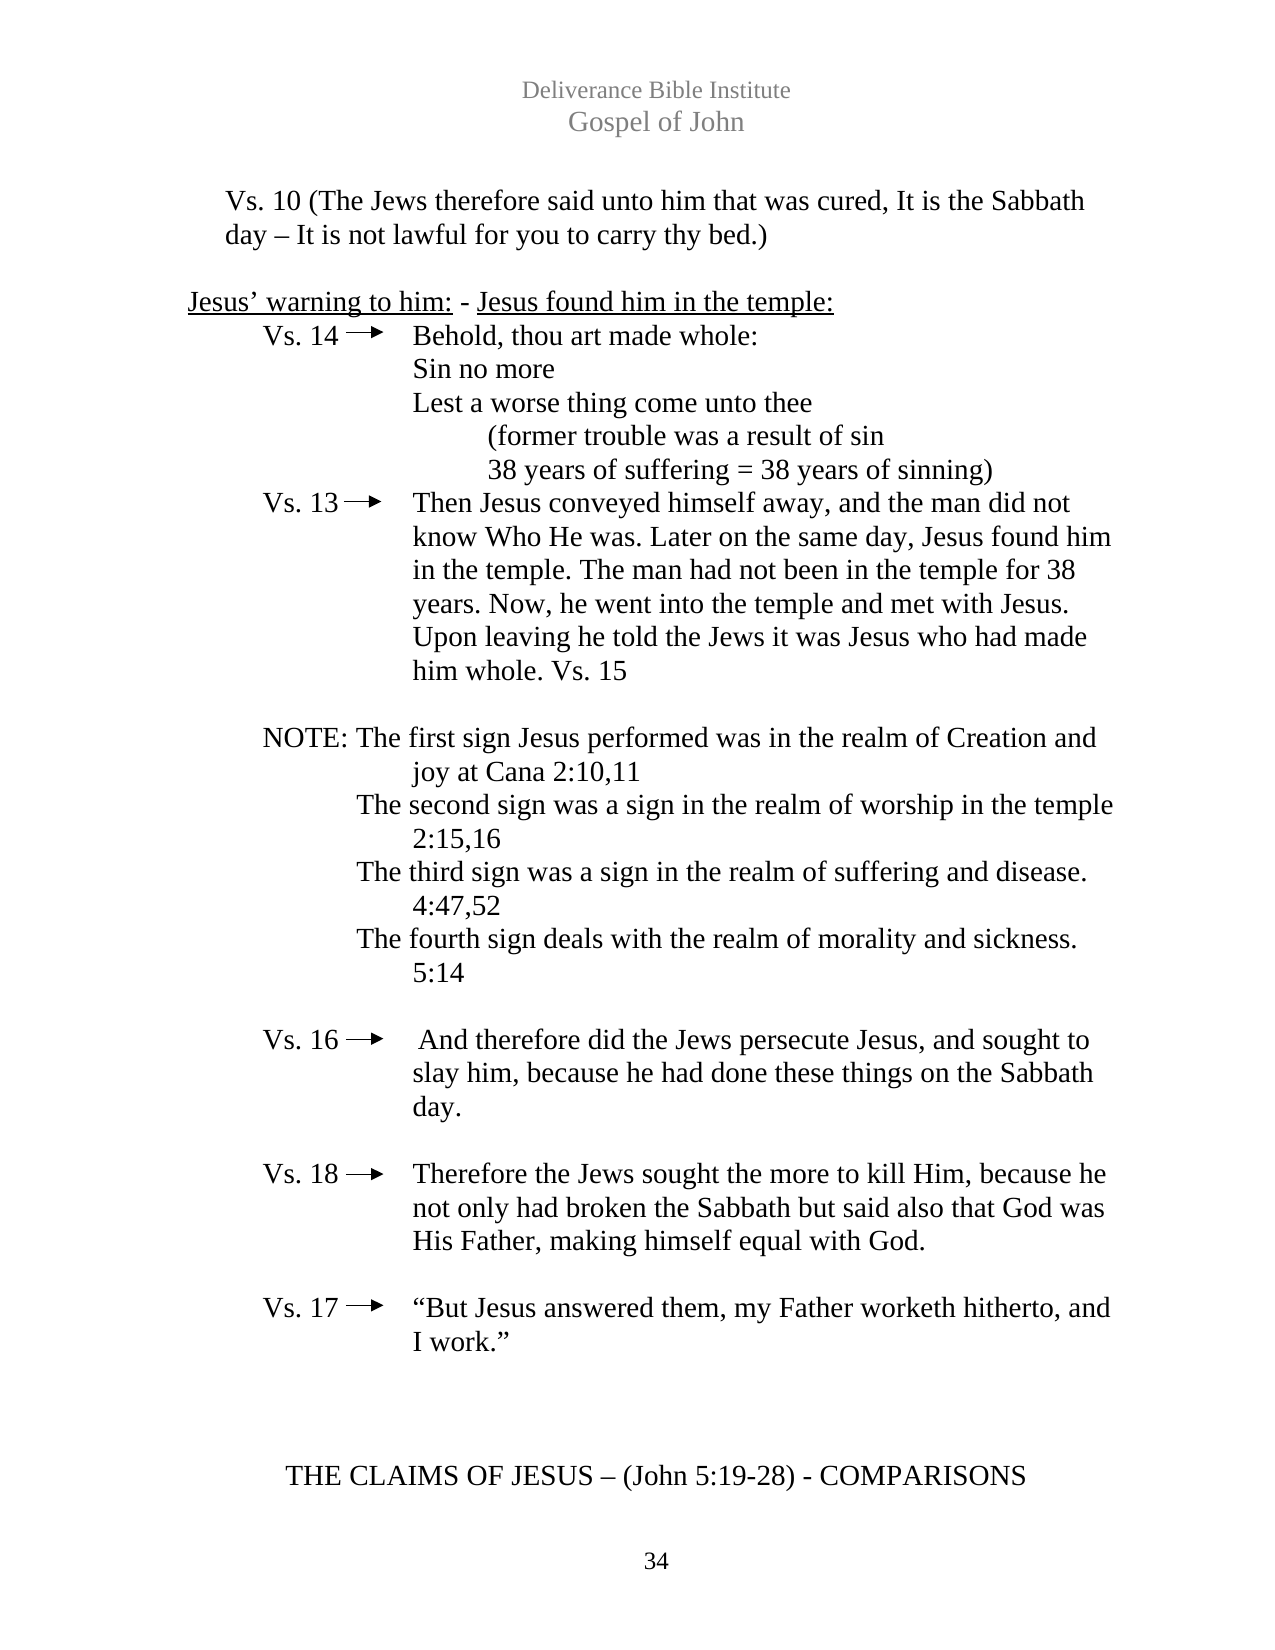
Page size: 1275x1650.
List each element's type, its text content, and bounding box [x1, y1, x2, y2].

text Vs. 17 “But Jesus answered them, my Father worketh hitherto, and I work.” [262, 1290, 1125, 1357]
text The third sign was a sign in the realm of suffering and disease. 4:47,52 [356, 854, 1125, 921]
text Vs. 13 Then Jesus conveyed himself away, and the man did not know Who He was. Later on the same day, Jesus found him in the temple. The man had not been in the temple for 38 years. Now, he went into the temple and met with Jesus. Upon leaving he told the Jews it was Jesus who had made him whole. Vs. 15 [262, 485, 1125, 687]
text 38 years of suffering = 38 years of sinning) [262, 452, 1125, 485]
text Vs. 16 And therefore did the Jews persecute Jesus, and sought to slay him, because he had done these things on the Sabbath day. [262, 1022, 1125, 1123]
text Lest a worse thing come unto thee [262, 385, 1125, 418]
text The fourth sign deals with the realm of morality and sickness. 5:14 [356, 921, 1125, 988]
text THE CLAIMS OF JESUS – (John 5:19-28) - COMPARISONS [187, 1458, 1125, 1492]
text (former trouble was a result of sin [262, 418, 1125, 452]
text NOTE: The first sign Jesus performed was in the realm of Creation and joy at Cana 2:10,11 [262, 720, 1125, 787]
text Vs. 14 Behold, thou art made whole: [262, 318, 1125, 351]
text Vs. 10 (The Jews therefore said unto him that was cured, It is the Sabbath day – It is not lawful for you to carry thy bed.) [225, 183, 1125, 251]
text Jesus’ warning to him: - Jesus found him in the temple: [187, 284, 1125, 318]
text The second sign was a sign in the realm of worship in the temple 2:15,16 [356, 787, 1125, 854]
text Sin no more [262, 351, 1125, 385]
text Vs. 18 Therefore the Jews sought the more to kill Him, because he not only had broken the Sabbath but said also that God was His Father, making himself equal with God. [262, 1156, 1125, 1257]
